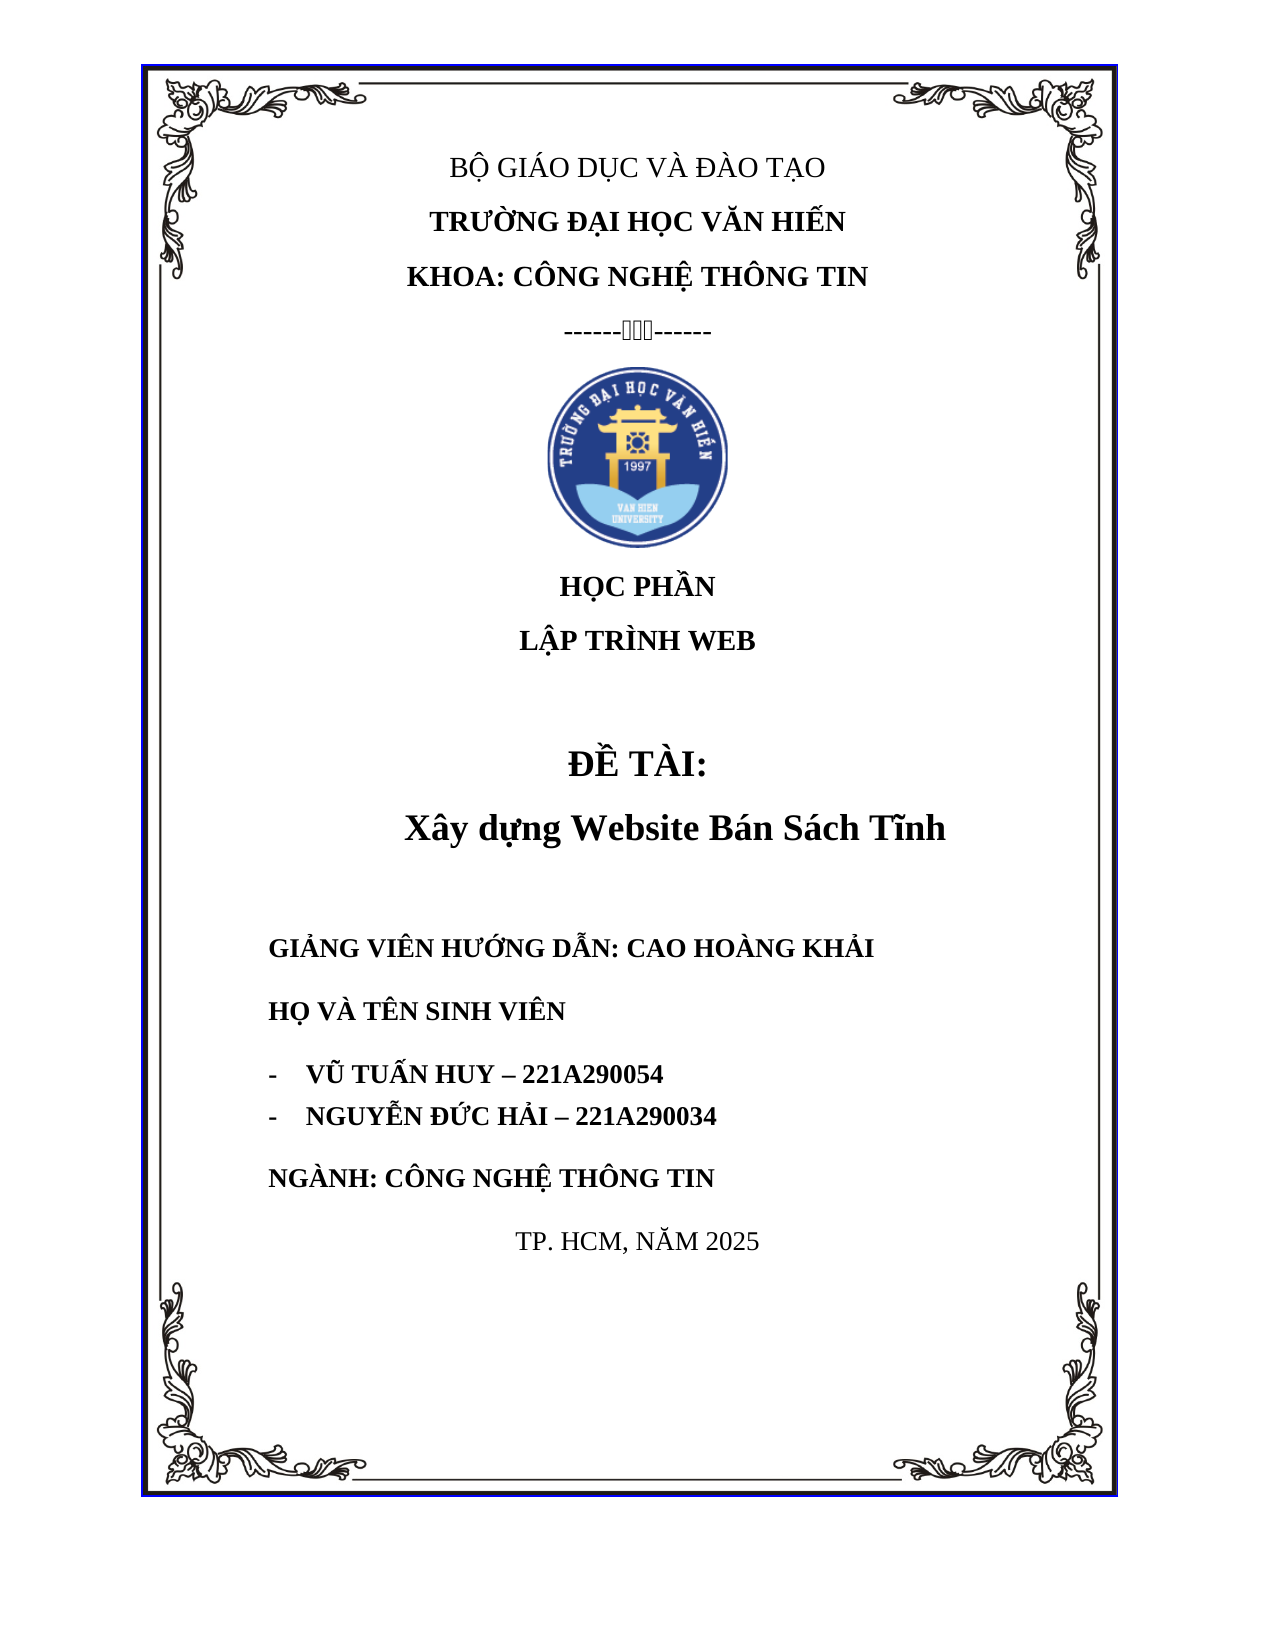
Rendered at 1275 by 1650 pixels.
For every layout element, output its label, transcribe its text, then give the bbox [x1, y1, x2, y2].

list NGUYỄN ĐỨC HẢI – 221A290034 [268, 1100, 1125, 1131]
text Xây dựng Website Bán Sách Tĩnh [150, 805, 1125, 848]
text TRƯỜNG ĐẠI HỌC VĂN HIẾN [150, 204, 1125, 238]
text TP. HCM, NĂM 2025 [150, 1225, 1125, 1256]
picture [143, 66, 1117, 1495]
text ------------ [150, 313, 1125, 347]
text HỌC PHẦN [150, 569, 1125, 602]
text HỌ VÀ TÊN SINH VIÊN [150, 995, 1125, 1026]
text ĐỀ TÀI: [150, 741, 1125, 784]
list VŨ TUẤN HUY – 221A290054 [268, 1058, 1125, 1089]
text NGÀNH: CÔNG NGHỆ THÔNG TIN [150, 1162, 1125, 1194]
text LẬP TRÌNH WEB [150, 623, 1125, 657]
text KHOA: CÔNG NGHỆ THÔNG TIN [150, 259, 1125, 292]
text BỘ GIÁO DỤC VÀ ĐÀO TẠO [150, 150, 1125, 183]
text GIẢNG VIÊN HƯỚNG DẪN: CAO HOÀNG KHẢI [150, 932, 1125, 963]
